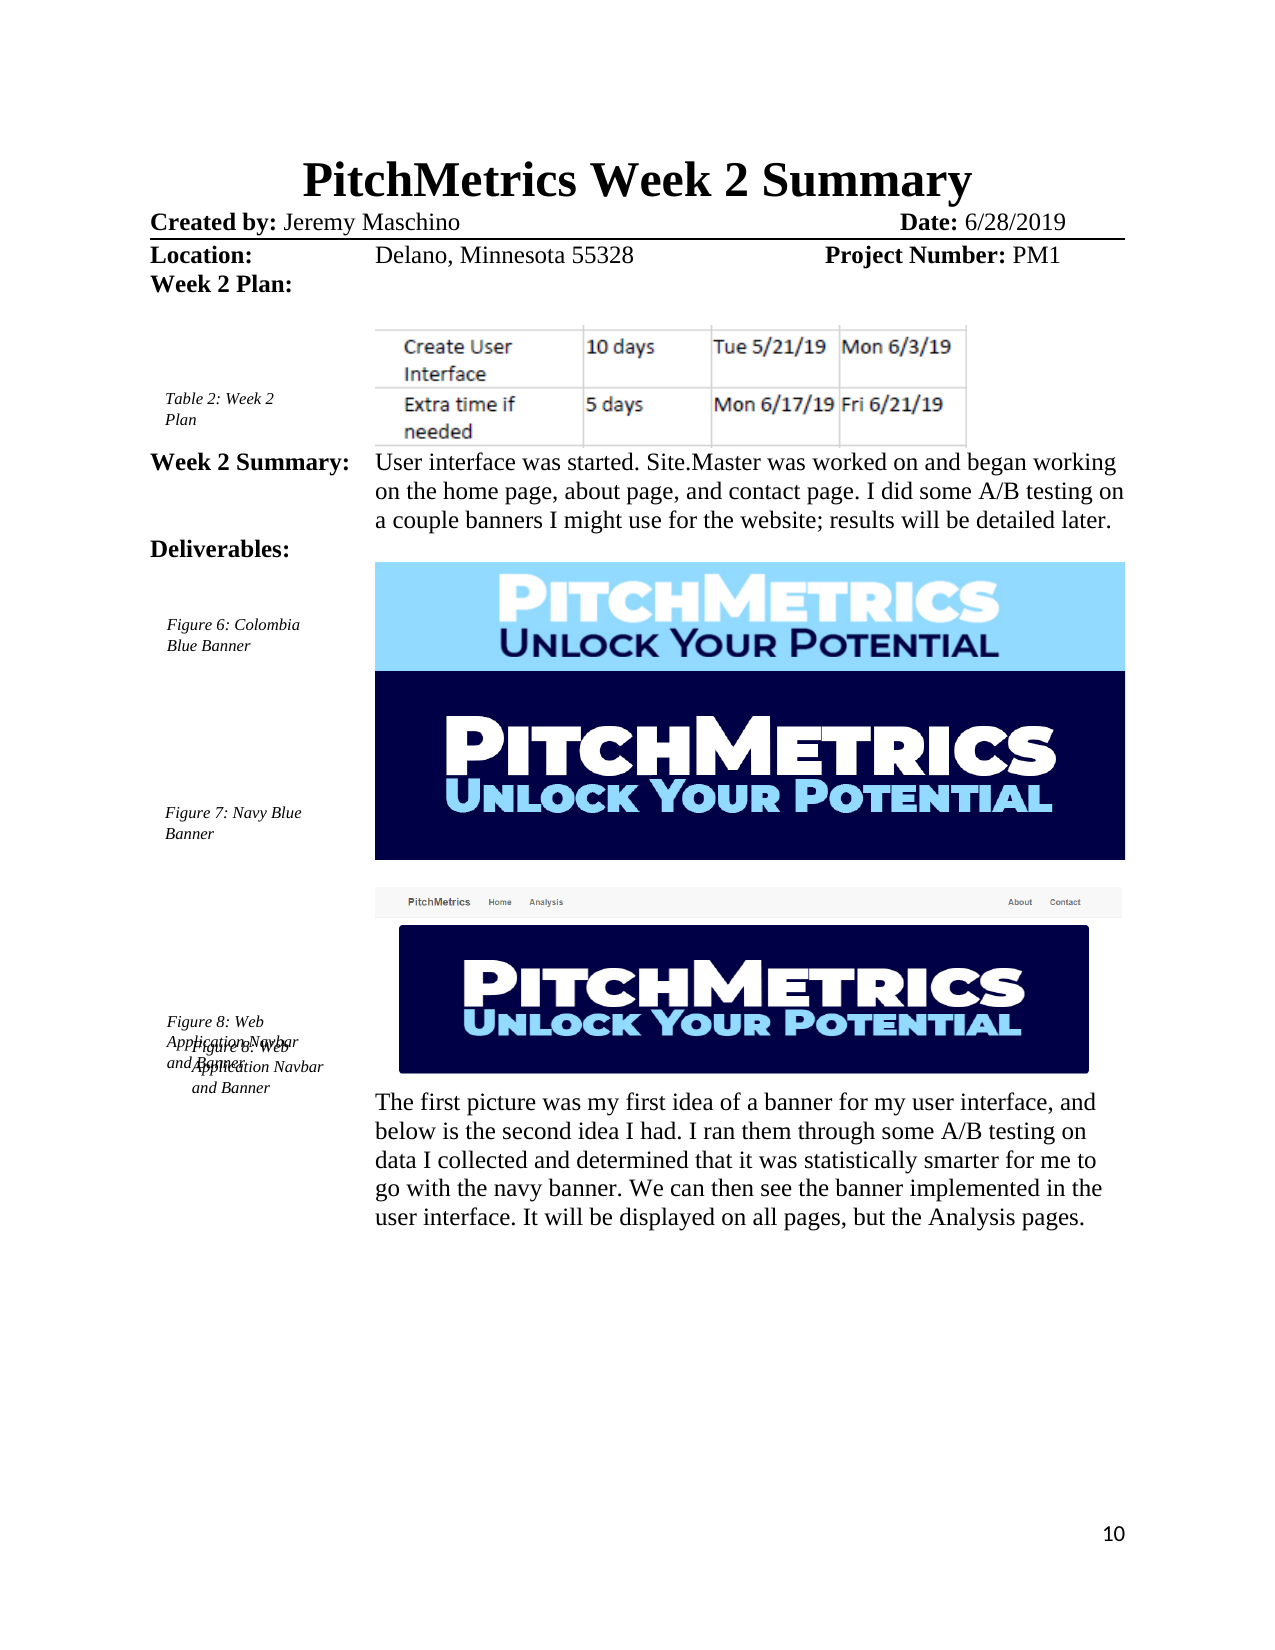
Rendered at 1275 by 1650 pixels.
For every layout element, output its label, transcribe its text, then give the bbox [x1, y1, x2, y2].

text The first picture was my first idea of a banner for my user interface, and below is the second idea I had. I ran them through some A/B testing on data I collected and determined that it was statistically smarter for me to go with the navy banner. We can then see the banner implemented in the user interface. It will be displayed on all pages, but the Analysis pages. [375, 1087, 1125, 1231]
text Deliverables: [150, 534, 1125, 562]
text Created by: Jeremy Maschino Date: 6/28/2019 [150, 207, 1125, 238]
picture [375, 562, 1125, 860]
picture [375, 887, 1122, 1088]
text PitchMetrics Week 2 Summary [150, 150, 1125, 207]
text Location: Delano, Minnesota 55328 Project Number: PM1 [150, 240, 1125, 269]
text Week 2 Plan: [150, 269, 1125, 297]
text Week 2 Summary: User interface was started. Site.Master was worked on and began working on the home page, about page, and contact page. I did some A/B testing on a couple banners I might use for the website; results will be detailed later. [150, 447, 1125, 534]
picture [375, 325, 968, 448]
